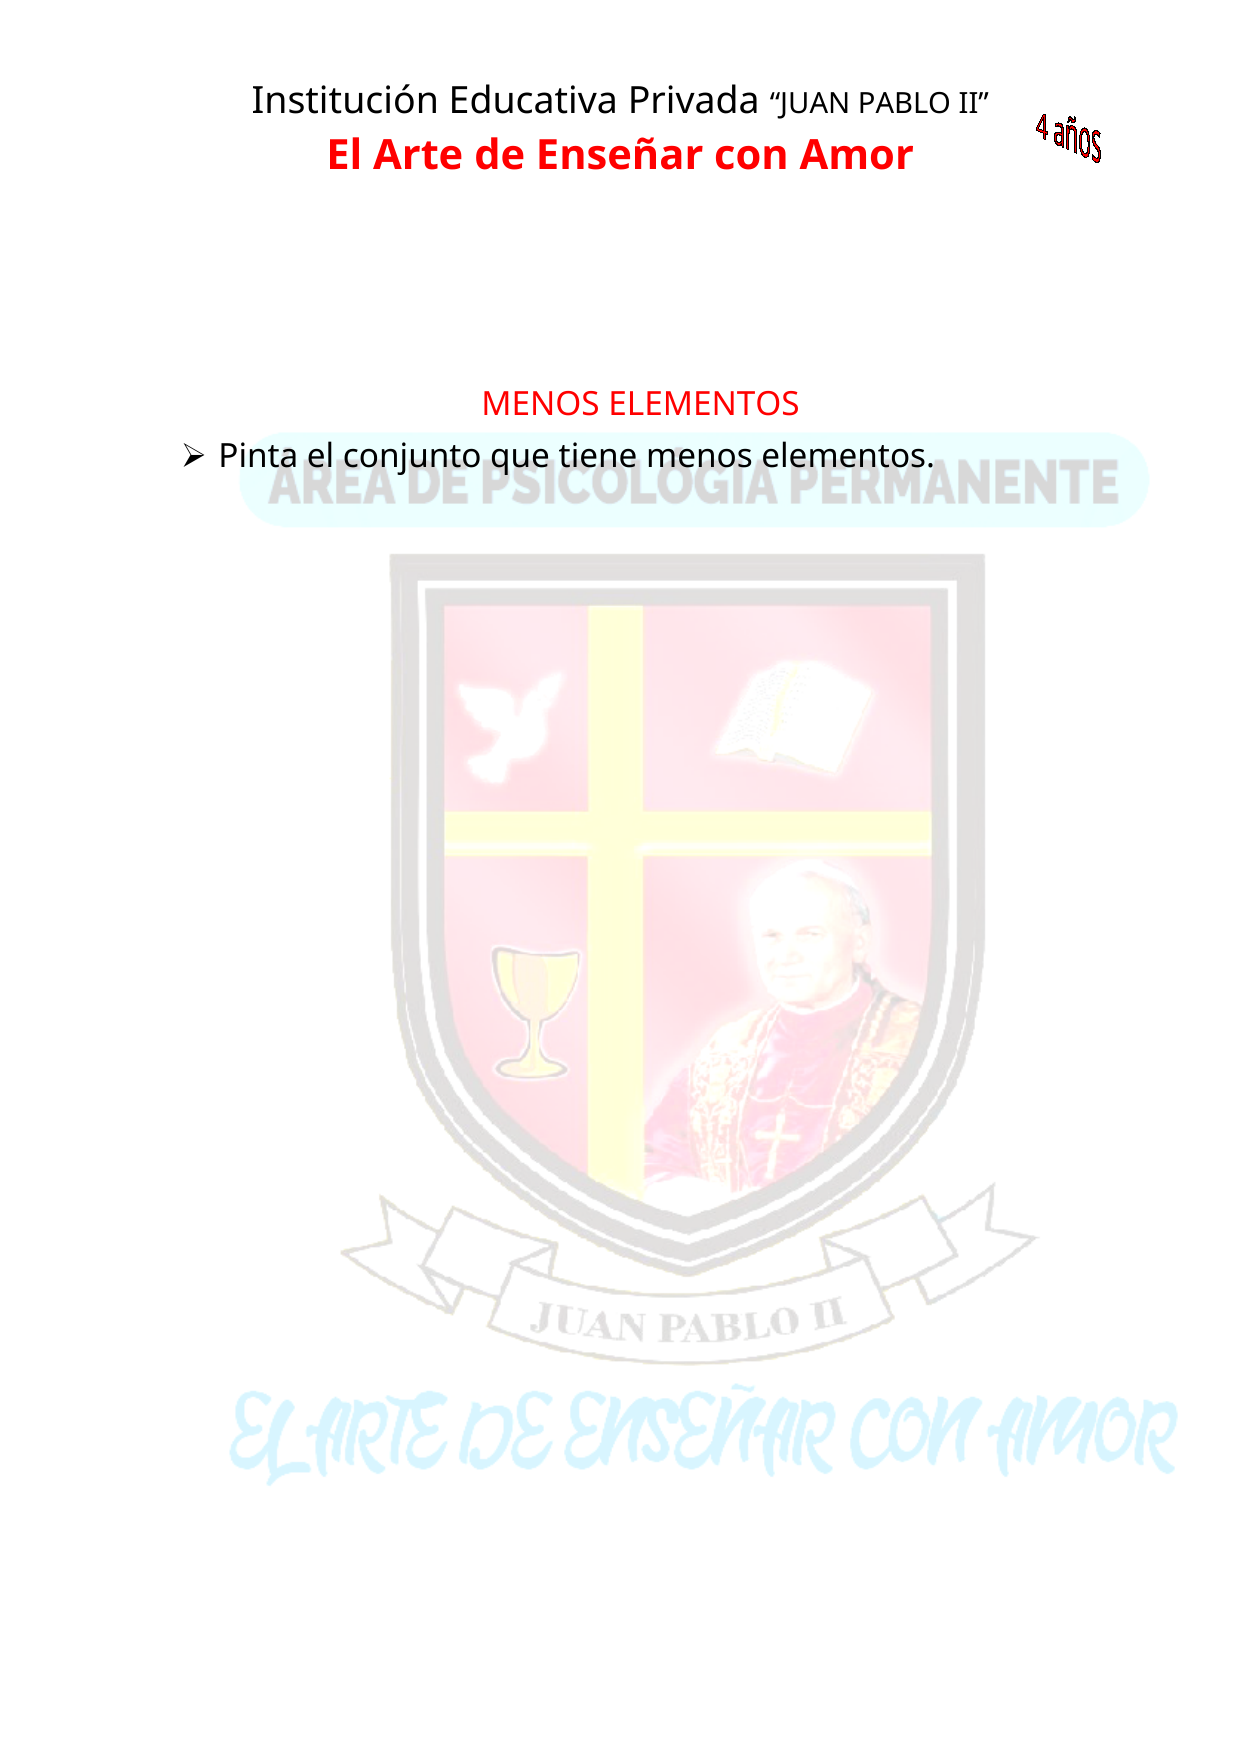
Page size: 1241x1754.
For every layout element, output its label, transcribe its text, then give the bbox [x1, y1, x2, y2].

list Pinta el conjunto que tiene menos elementos. [181, 432, 1063, 477]
text MENOS ELEMENTOS [218, 380, 1063, 425]
